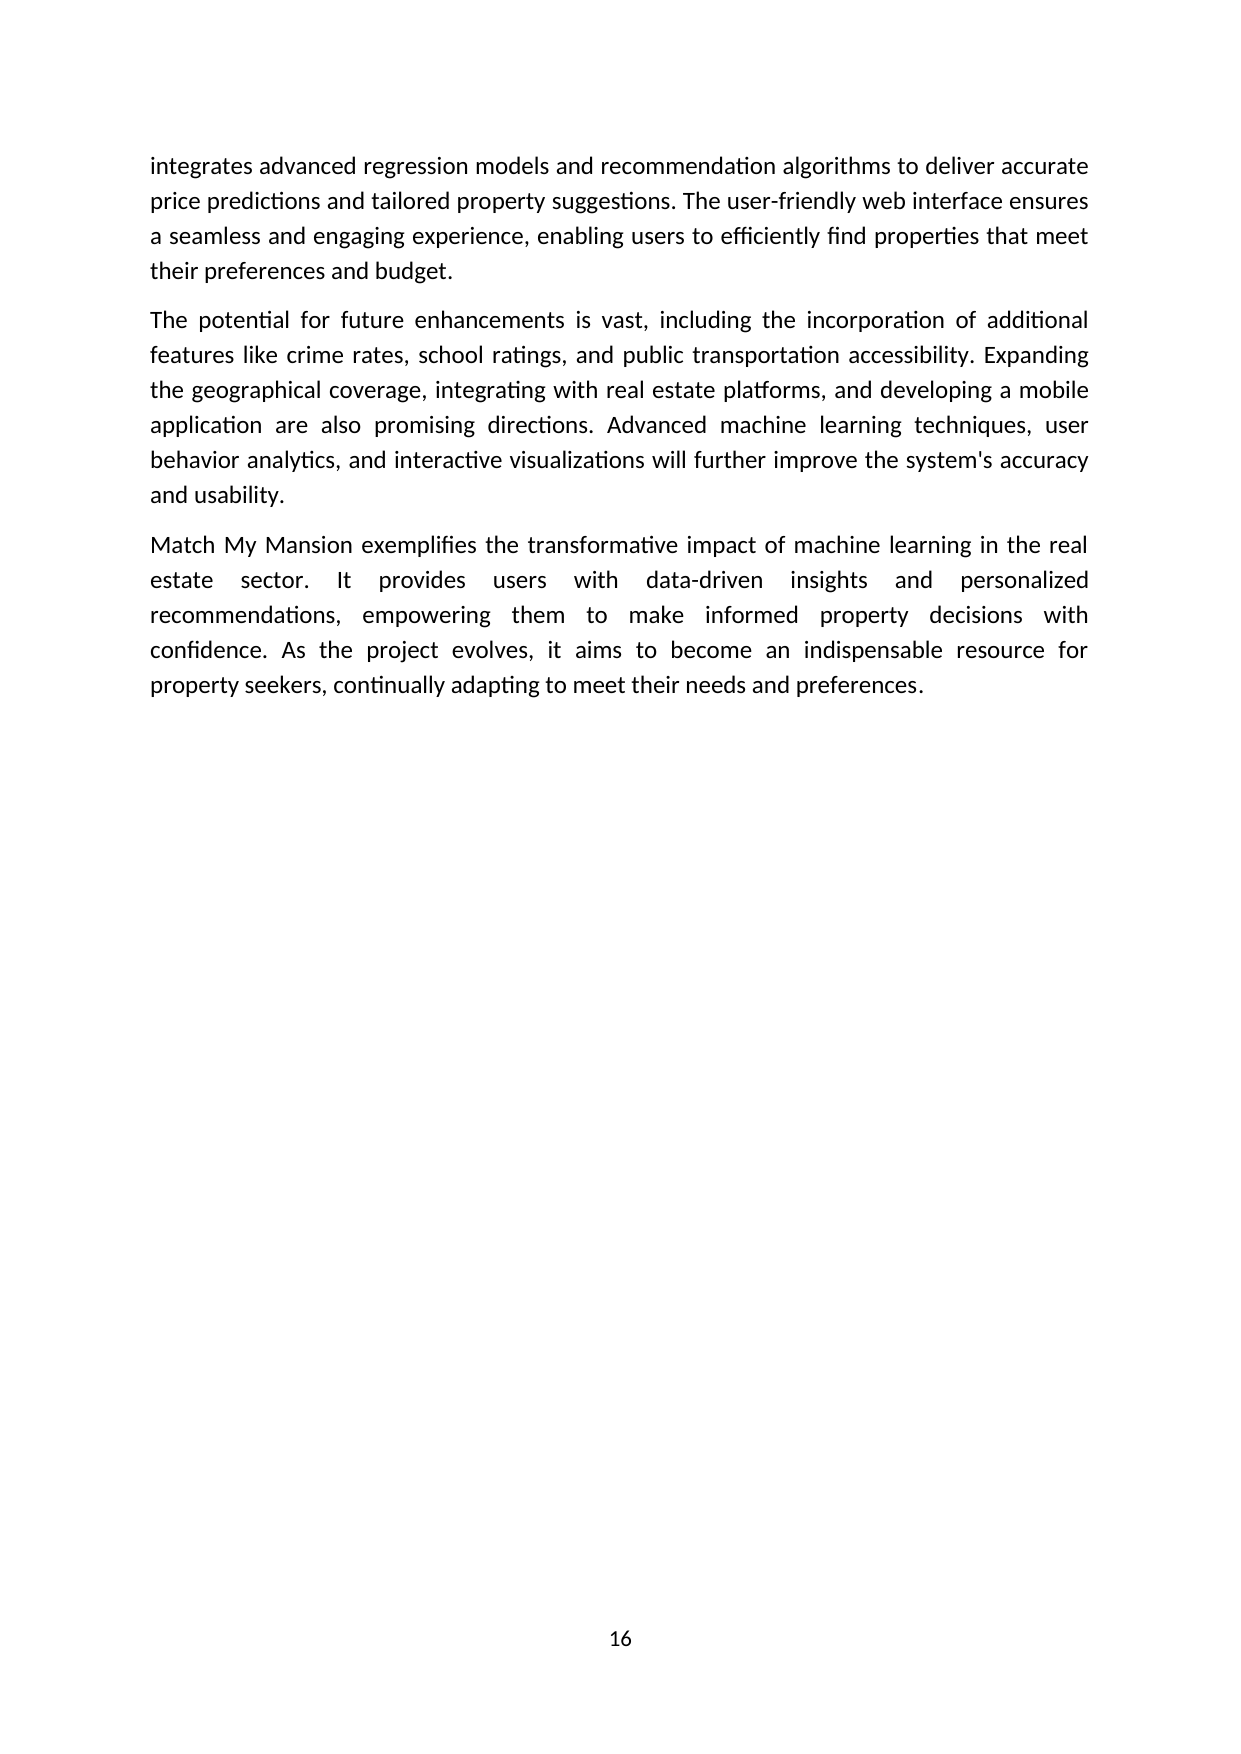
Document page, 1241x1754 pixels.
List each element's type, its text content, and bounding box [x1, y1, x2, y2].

text Match My Mansion exemplifies the transformative impact of machine learning in the real estate sector. It provides users with data-driven insights and personalized recommendations, empowering them to make informed property decisions with confidence. As the project evolves, it aims to become an indispensable resource for property seekers, continually adapting to meet their needs and preferences. [150, 529, 1090, 700]
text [150, 150, 1090, 286]
text The potential for future enhancements is vast, including the incorporation of additional features like crime rates, school ratings, and public transportation accessibility. Expanding the geographical coverage, integrating with real estate platforms, and developing a mobile application are also promising directions. Advanced machine learning techniques, user behavior analytics, and interactive visualizations will further improve the system's accuracy and usability. [150, 304, 1090, 510]
